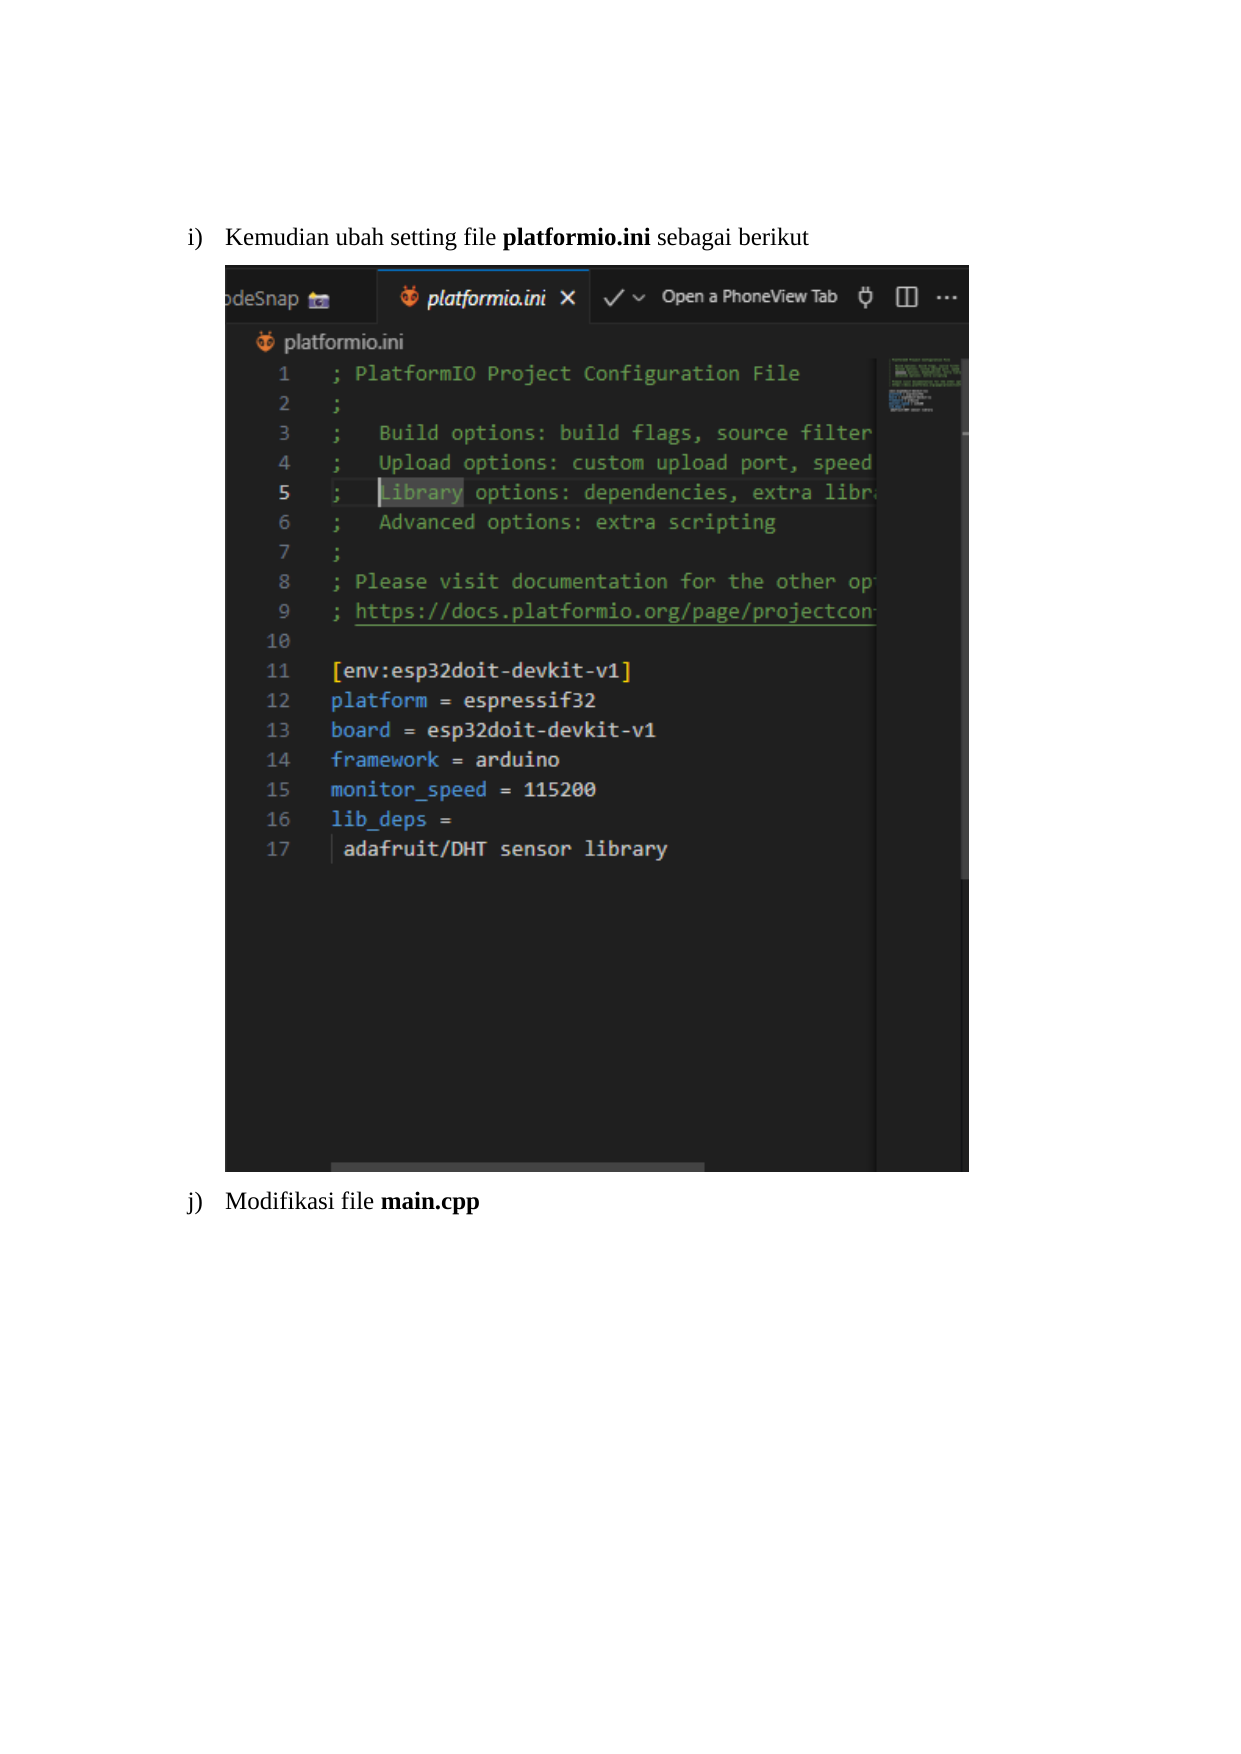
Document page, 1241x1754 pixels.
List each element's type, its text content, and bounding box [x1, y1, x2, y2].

list Kemudian ubah setting file platformio.ini sebagai berikut [187, 222, 1191, 251]
list Modifikasi file main.cpp [187, 1186, 1191, 1214]
picture [225, 265, 969, 1172]
